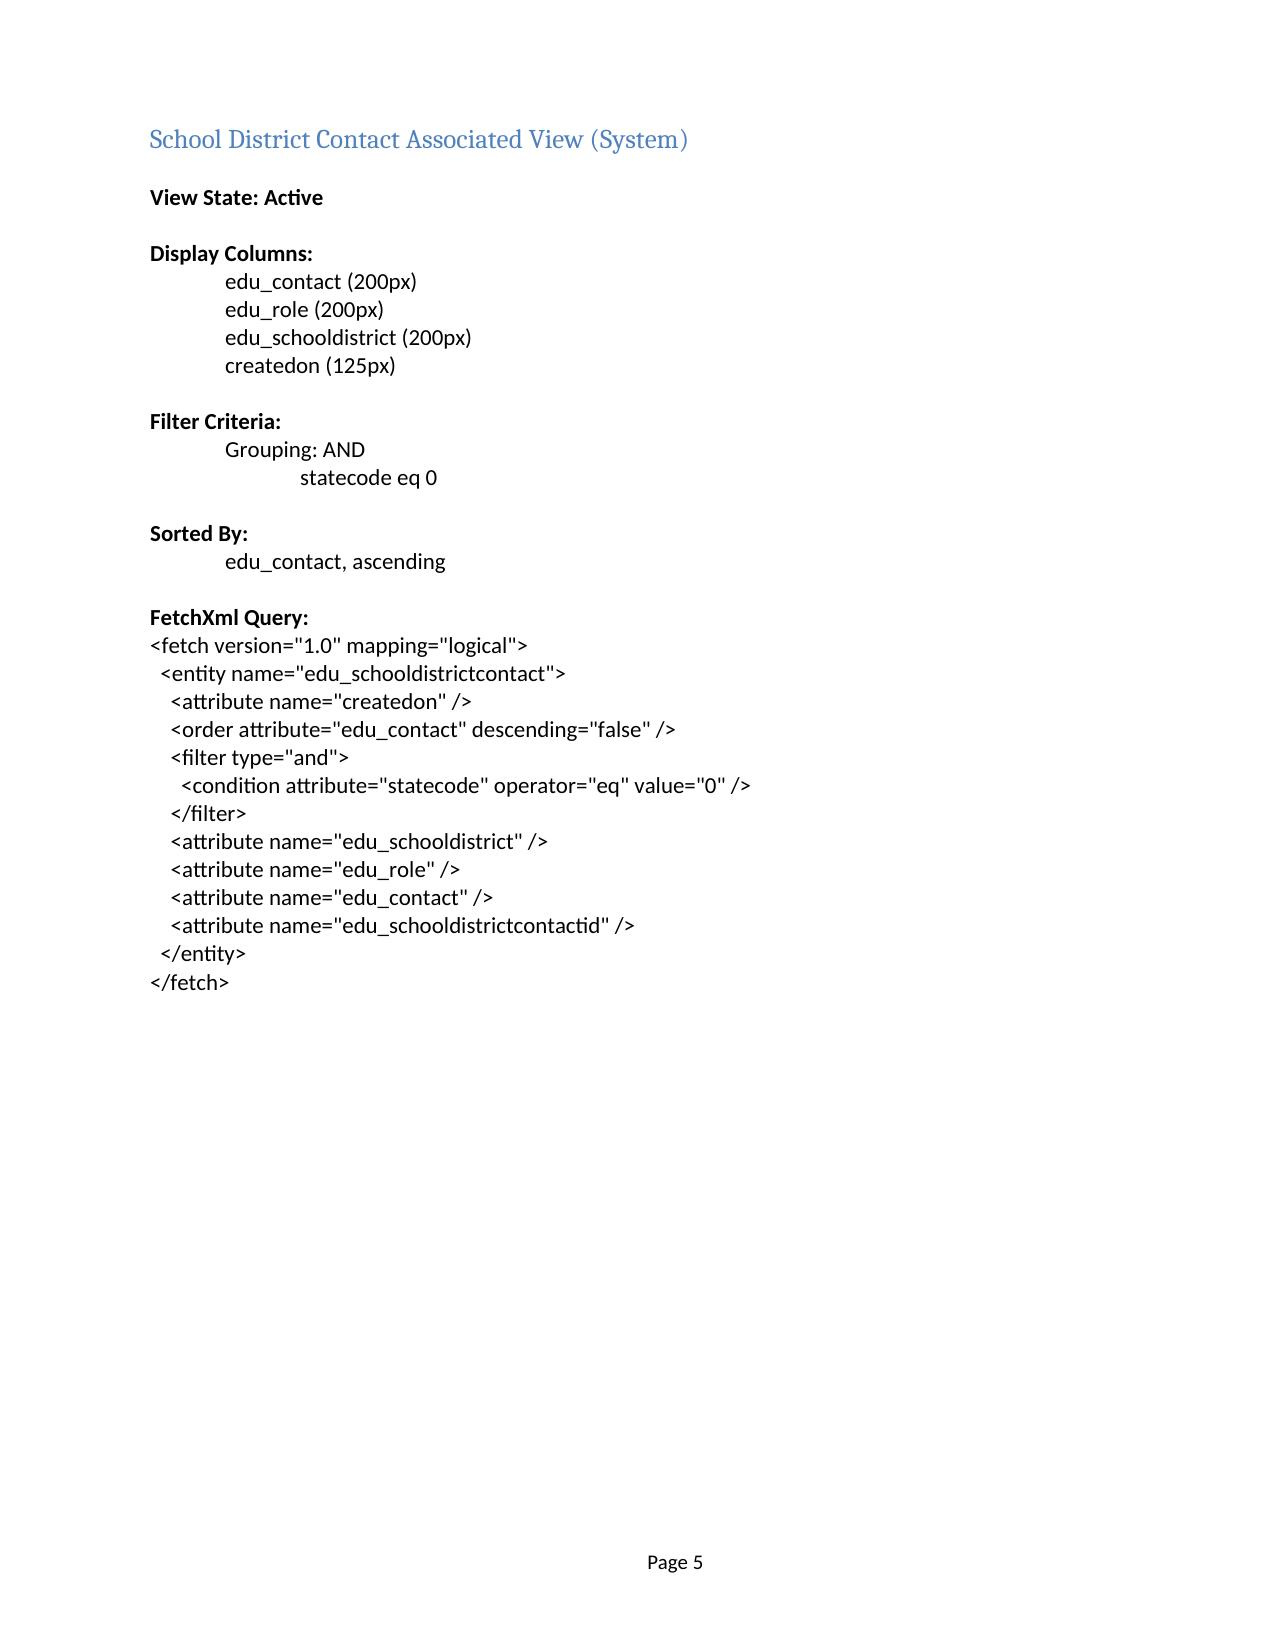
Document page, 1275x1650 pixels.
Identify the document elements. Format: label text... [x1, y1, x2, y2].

text FetchXml Query: [150, 603, 1200, 631]
text <entity name="edu_schooldistrictcontact"> [150, 659, 1200, 687]
subtitle School District Contact Associated View (System) [150, 124, 1200, 155]
text </fetch> [150, 968, 1200, 996]
text edu_schooldistrict (200px) [150, 323, 1200, 351]
text <attribute name="edu_contact" /> [150, 883, 1200, 912]
text </entity> [150, 939, 1200, 968]
text <attribute name="edu_schooldistrict" /> [150, 827, 1200, 856]
text <attribute name="edu_schooldistrictcontactid" /> [150, 912, 1200, 939]
text <order attribute="edu_contact" descending="false" /> [150, 715, 1200, 743]
text statecode eq 0 [150, 463, 1200, 491]
text edu_contact (200px) [150, 267, 1200, 295]
text <attribute name="edu_role" /> [150, 856, 1200, 883]
text Grouping: AND [150, 435, 1200, 463]
text <filter type="and"> [150, 743, 1200, 771]
text <attribute name="createdon" /> [150, 687, 1200, 715]
text edu_role (200px) [150, 295, 1200, 323]
text View State: Active [150, 183, 1200, 211]
text Filter Criteria: [150, 407, 1200, 435]
text createdon (125px) [150, 351, 1200, 379]
text <condition attribute="statecode" operator="eq" value="0" /> [150, 771, 1200, 799]
text <fetch version="1.0" mapping="logical"> [150, 631, 1200, 659]
text Sorted By: [150, 519, 1200, 547]
text </filter> [150, 799, 1200, 827]
text edu_contact, ascending [150, 547, 1200, 575]
text Display Columns: [150, 239, 1200, 267]
